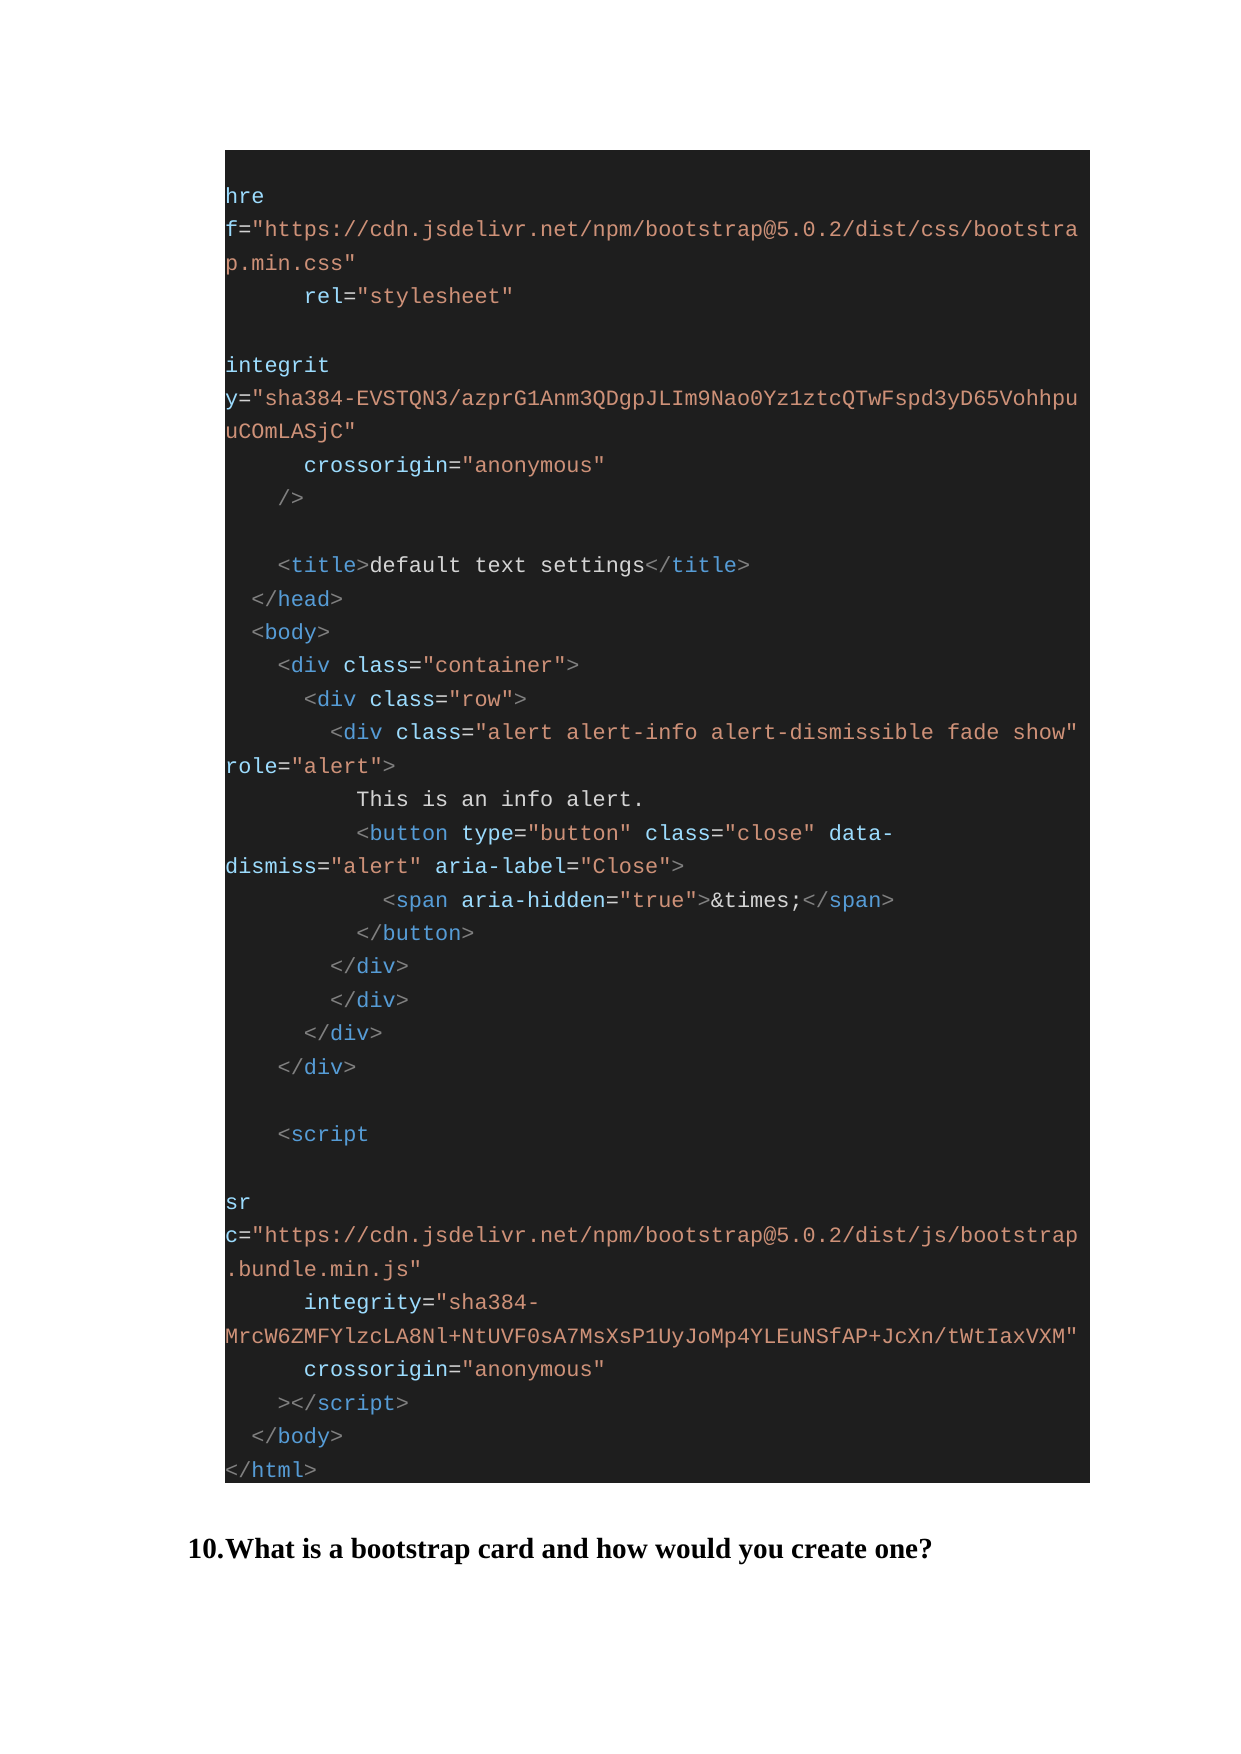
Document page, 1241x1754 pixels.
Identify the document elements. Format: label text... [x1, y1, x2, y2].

text <title>default text settings</title> [225, 554, 1090, 579]
text <div class="row"> [225, 688, 1090, 713]
text </div> [225, 1022, 1090, 1047]
text <button type="button" class="close" data-dismiss="alert" aria-label="Close"> [225, 822, 1090, 880]
text integrity="sha384-MrcW6ZMFYlzcLA8Nl+NtUVF0sA7MsXsP1UyJoMp4YLEuNSfAP+JcXn/tWtIaxVXM" [225, 1292, 1090, 1350]
text <span aria-hidden="true">&times;</span> [225, 889, 1090, 913]
text crossorigin="anonymous" [225, 1358, 1090, 1383]
text href="https://cdn.jsdelivr.net/npm/bootstrap@5.0.2/dist/css/bootstrap.min.css" [225, 150, 1090, 277]
text </html> [225, 1459, 1090, 1483]
text <body> [225, 621, 1090, 646]
list What is a bootstrap card and how would you create one? [187, 1531, 1090, 1564]
text </div> [225, 1056, 1090, 1081]
text src="https://cdn.jsdelivr.net/npm/bootstrap@5.0.2/dist/js/bootstrap.bundle.min.js" [225, 1156, 1090, 1283]
text </button> [225, 922, 1090, 947]
text <div class="alert alert-info alert-dismissible fade show" role="alert"> [225, 722, 1090, 780]
text <div class="container"> [225, 655, 1090, 679]
text rel="stylesheet" [225, 285, 1090, 310]
text This is an info alert. [225, 788, 1090, 813]
text crossorigin="anonymous" [225, 454, 1090, 479]
text <script [225, 1123, 1090, 1148]
text </head> [225, 588, 1090, 613]
text integrity="sha384-EVSTQN3/azprG1Anm3QDgpJLIm9Nao0Yz1ztcQTwFspd3yD65VohhpuuCOmLASjC" [225, 319, 1090, 445]
text </body> [225, 1425, 1090, 1450]
text </div> [225, 989, 1090, 1014]
text ></script> [225, 1392, 1090, 1417]
text </div> [225, 956, 1090, 980]
text /> [225, 487, 1090, 512]
